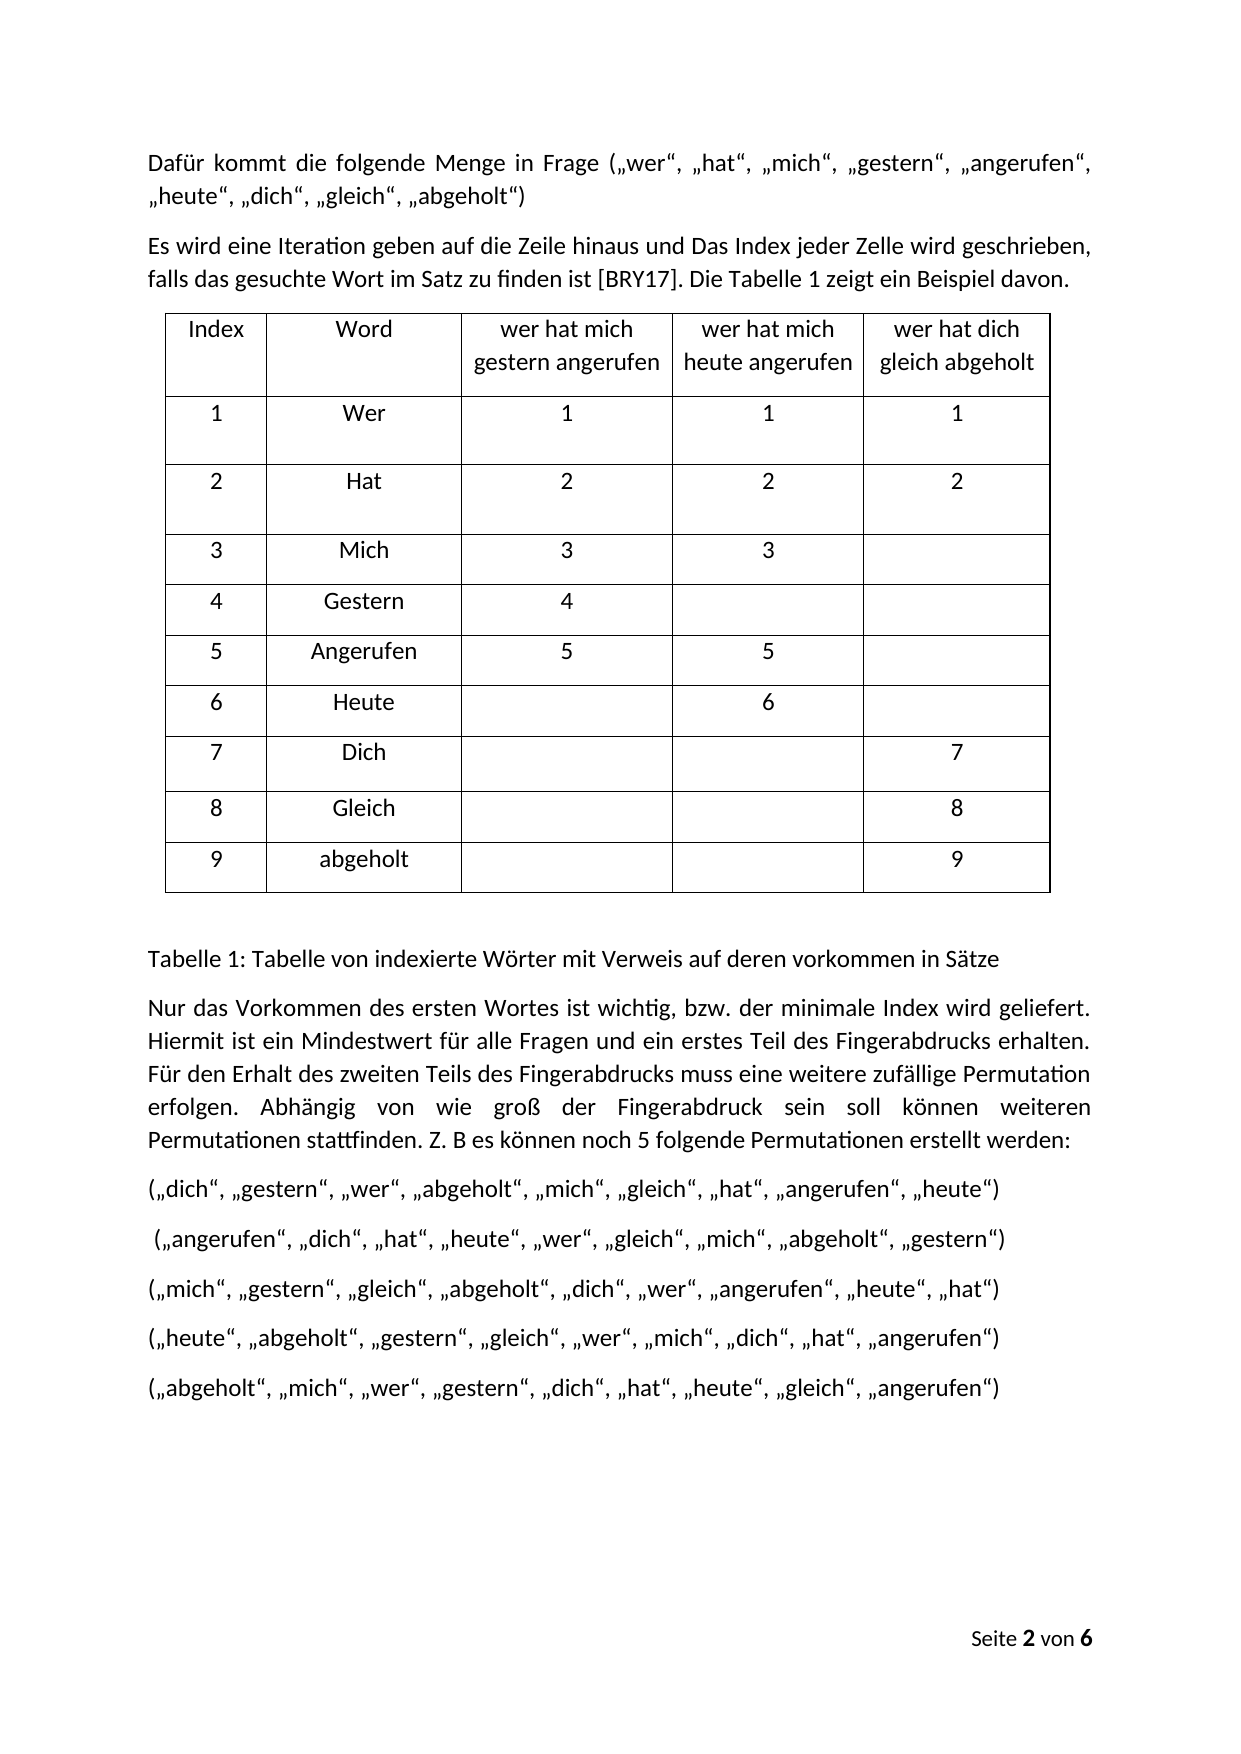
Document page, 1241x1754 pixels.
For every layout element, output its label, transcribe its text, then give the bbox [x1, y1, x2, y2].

table_cell Heute [267, 686, 461, 736]
table_cell 6 [166, 686, 266, 736]
table_cell Dich [267, 737, 461, 791]
table_cell [462, 792, 672, 842]
table_cell [864, 585, 1049, 634]
table_cell Gleich [267, 792, 461, 842]
table_cell 2 [166, 465, 266, 533]
table_cell 2 [462, 465, 672, 533]
table_cell 1 [462, 397, 672, 464]
table_cell [673, 843, 863, 892]
table_cell [462, 843, 672, 892]
table_cell 9 [166, 843, 266, 892]
table_cell [673, 792, 863, 842]
text („dich“, „gestern“, „wer“, „abgeholt“, „mich“, „gleich“, „hat“, „angerufen“, „heute“) [148, 1174, 1093, 1204]
table_cell Mich [267, 535, 461, 584]
table_cell 5 [673, 636, 863, 685]
table_cell Wer [267, 397, 461, 464]
table_cell [864, 686, 1049, 736]
table_cell [673, 737, 863, 791]
text („angerufen“, „dich“, „hat“, „heute“, „wer“, „gleich“, „mich“, „abgeholt“, „gestern“) [148, 1223, 1093, 1254]
table_cell 8 [864, 792, 1049, 842]
table_cell Angerufen [267, 636, 461, 685]
table_cell 4 [462, 585, 672, 634]
table_cell [864, 535, 1049, 584]
table_header wer hat dich gleich abgeholt [864, 314, 1049, 396]
table_cell 6 [673, 686, 863, 736]
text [148, 148, 1093, 211]
text („mich“, „gestern“, „gleich“, „abgeholt“, „dich“, „wer“, „angerufen“, „heute“, „hat“) [148, 1273, 1093, 1303]
table_cell 2 [864, 465, 1049, 533]
table_cell [462, 737, 672, 791]
table_cell 5 [166, 636, 266, 685]
table_header wer hat mich heute angerufen [673, 314, 863, 396]
text Es wird eine Iteration geben auf die Zeile hinaus und Das Index jeder Zelle wird geschrieben, falls das gesuchte Wort im Satz zu finden ist [BRY17]. Die Tabelle 1 zeigt ein Beispiel davon. [148, 230, 1093, 293]
table_header Word [267, 314, 461, 396]
table_cell 8 [166, 792, 266, 842]
text Tabelle 1: Tabelle von indexierte Wörter mit Verweis auf deren vorkommen in Sätze [148, 943, 1093, 973]
table_cell 3 [166, 535, 266, 584]
table_cell 7 [166, 737, 266, 791]
text Nur das Vorkommen des ersten Wortes ist wichtig, bzw. der minimale Index wird geliefert. Hiermit ist ein Mindestwert für alle Fragen und ein erstes Teil des Fingerabdrucks erhalten. Für den Erhalt des zweiten Teils des Fingerabdrucks muss eine weitere zufällige Permutation erfolgen. Abhängig von wie groß der Fingerabdruck sein soll können weiteren Permutationen stattfinden. Z. B es können noch 5 folgende Permutationen erstellt werden: [148, 992, 1093, 1154]
table_cell 2 [673, 465, 863, 533]
table_cell 4 [166, 585, 266, 634]
table_cell abgeholt [267, 843, 461, 892]
table_cell 7 [864, 737, 1049, 791]
table_header wer hat mich gestern angerufen [462, 314, 672, 396]
table_cell [864, 636, 1049, 685]
table_cell 5 [462, 636, 672, 685]
table_cell [673, 585, 863, 634]
table_cell Hat [267, 465, 461, 533]
table_cell 1 [673, 397, 863, 464]
text („abgeholt“, „mich“, „wer“, „gestern“, „dich“, „hat“, „heute“, „gleich“, „angerufen“) [148, 1372, 1093, 1402]
table_cell 3 [673, 535, 863, 584]
table_cell 1 [166, 397, 266, 464]
table_cell Gestern [267, 585, 461, 634]
text („heute“, „abgeholt“, „gestern“, „gleich“, „wer“, „mich“, „dich“, „hat“, „angerufen“) [148, 1322, 1093, 1353]
table_cell [462, 686, 672, 736]
table_header Index [166, 314, 266, 396]
table_cell 1 [864, 397, 1049, 464]
table_cell 9 [864, 843, 1049, 892]
table_cell 3 [462, 535, 672, 584]
